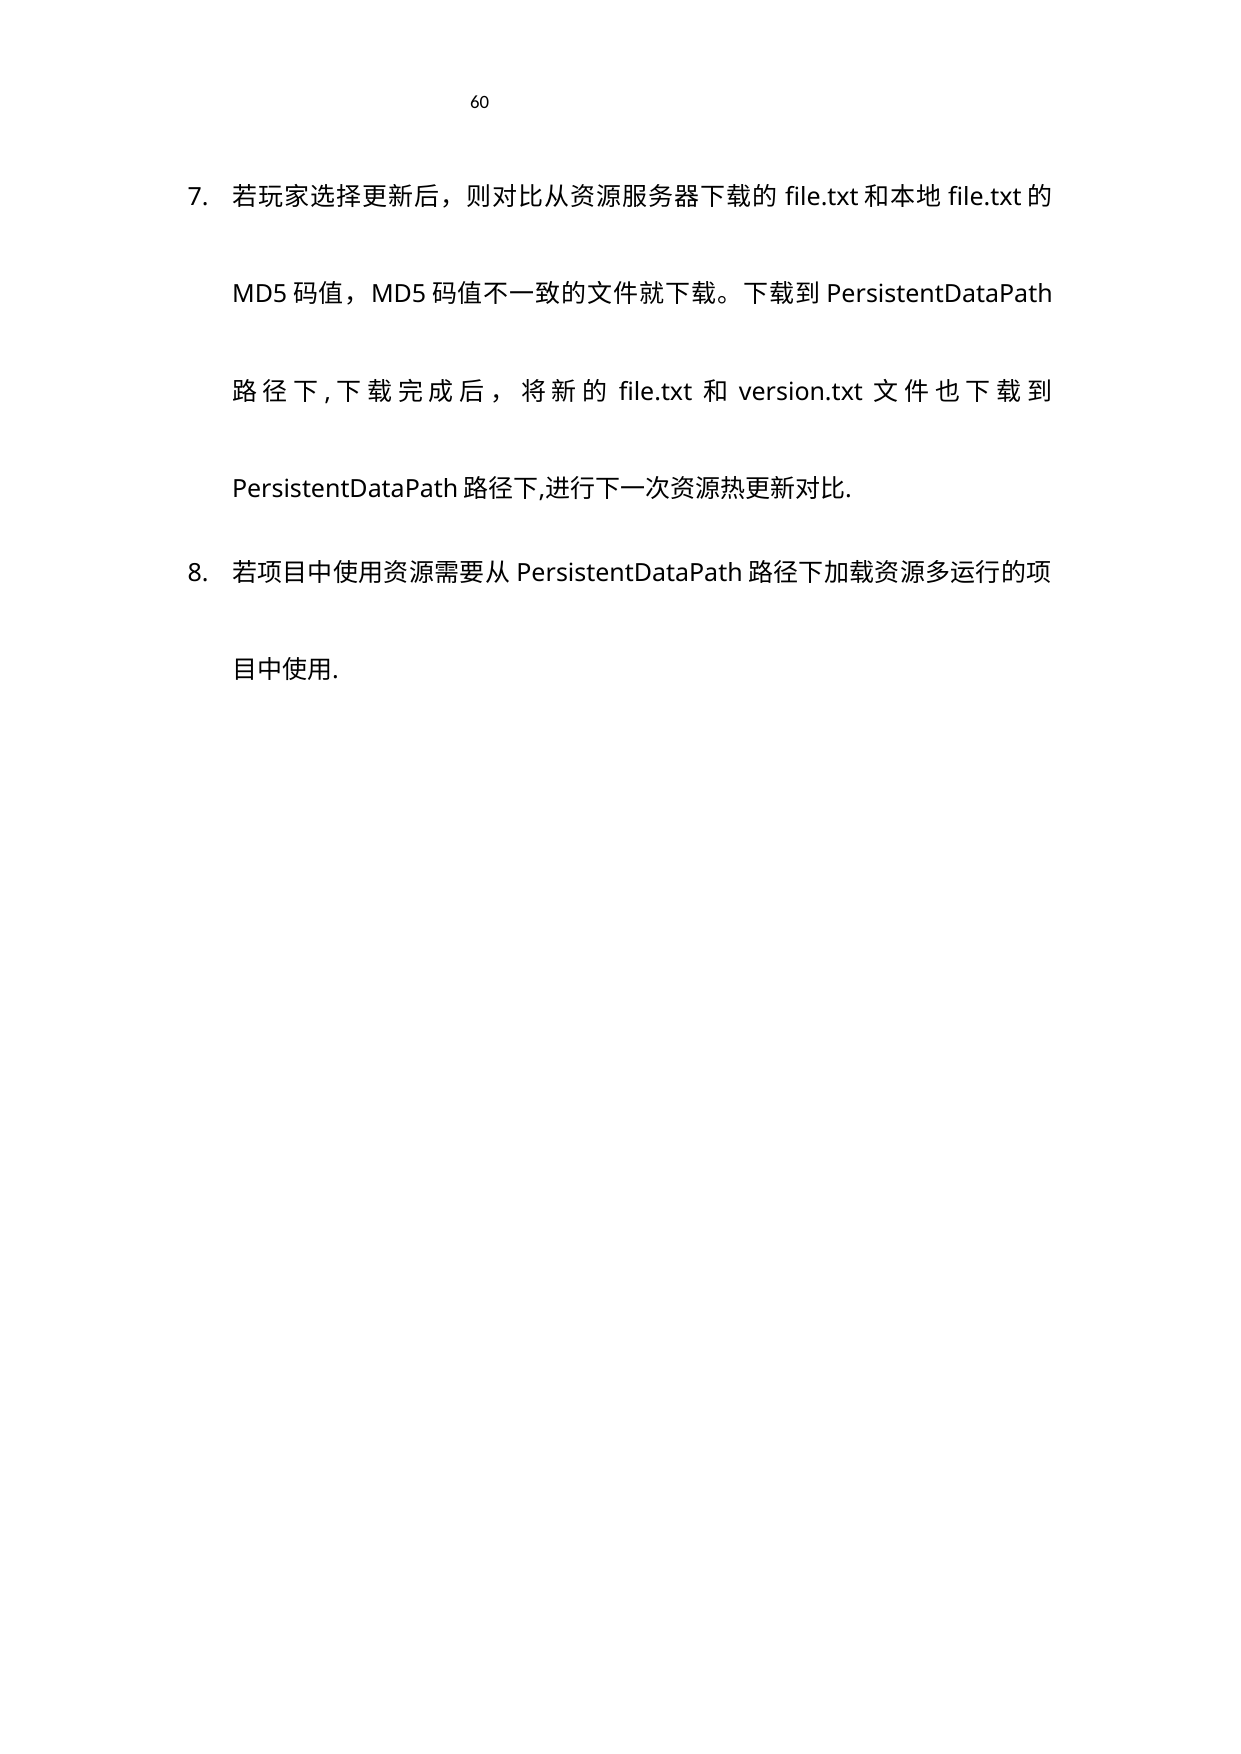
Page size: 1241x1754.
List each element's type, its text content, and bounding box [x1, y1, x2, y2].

list 若项目中使用资源需要从PersistentDataPath路径下加载资源多运行的项目中使用. [187, 538, 1053, 700]
list 若玩家选择更新后，则对比从资源服务器下载的file.txt和本地file.txt的MD5码值，MD5码值不一致的文件就下载。下载到PersistentDataPath路径下,下载完成后，将新的file.txt和version.txt文件也下载到PersistentDataPath路径下,进行下一次资源热更新对比. [187, 162, 1053, 519]
